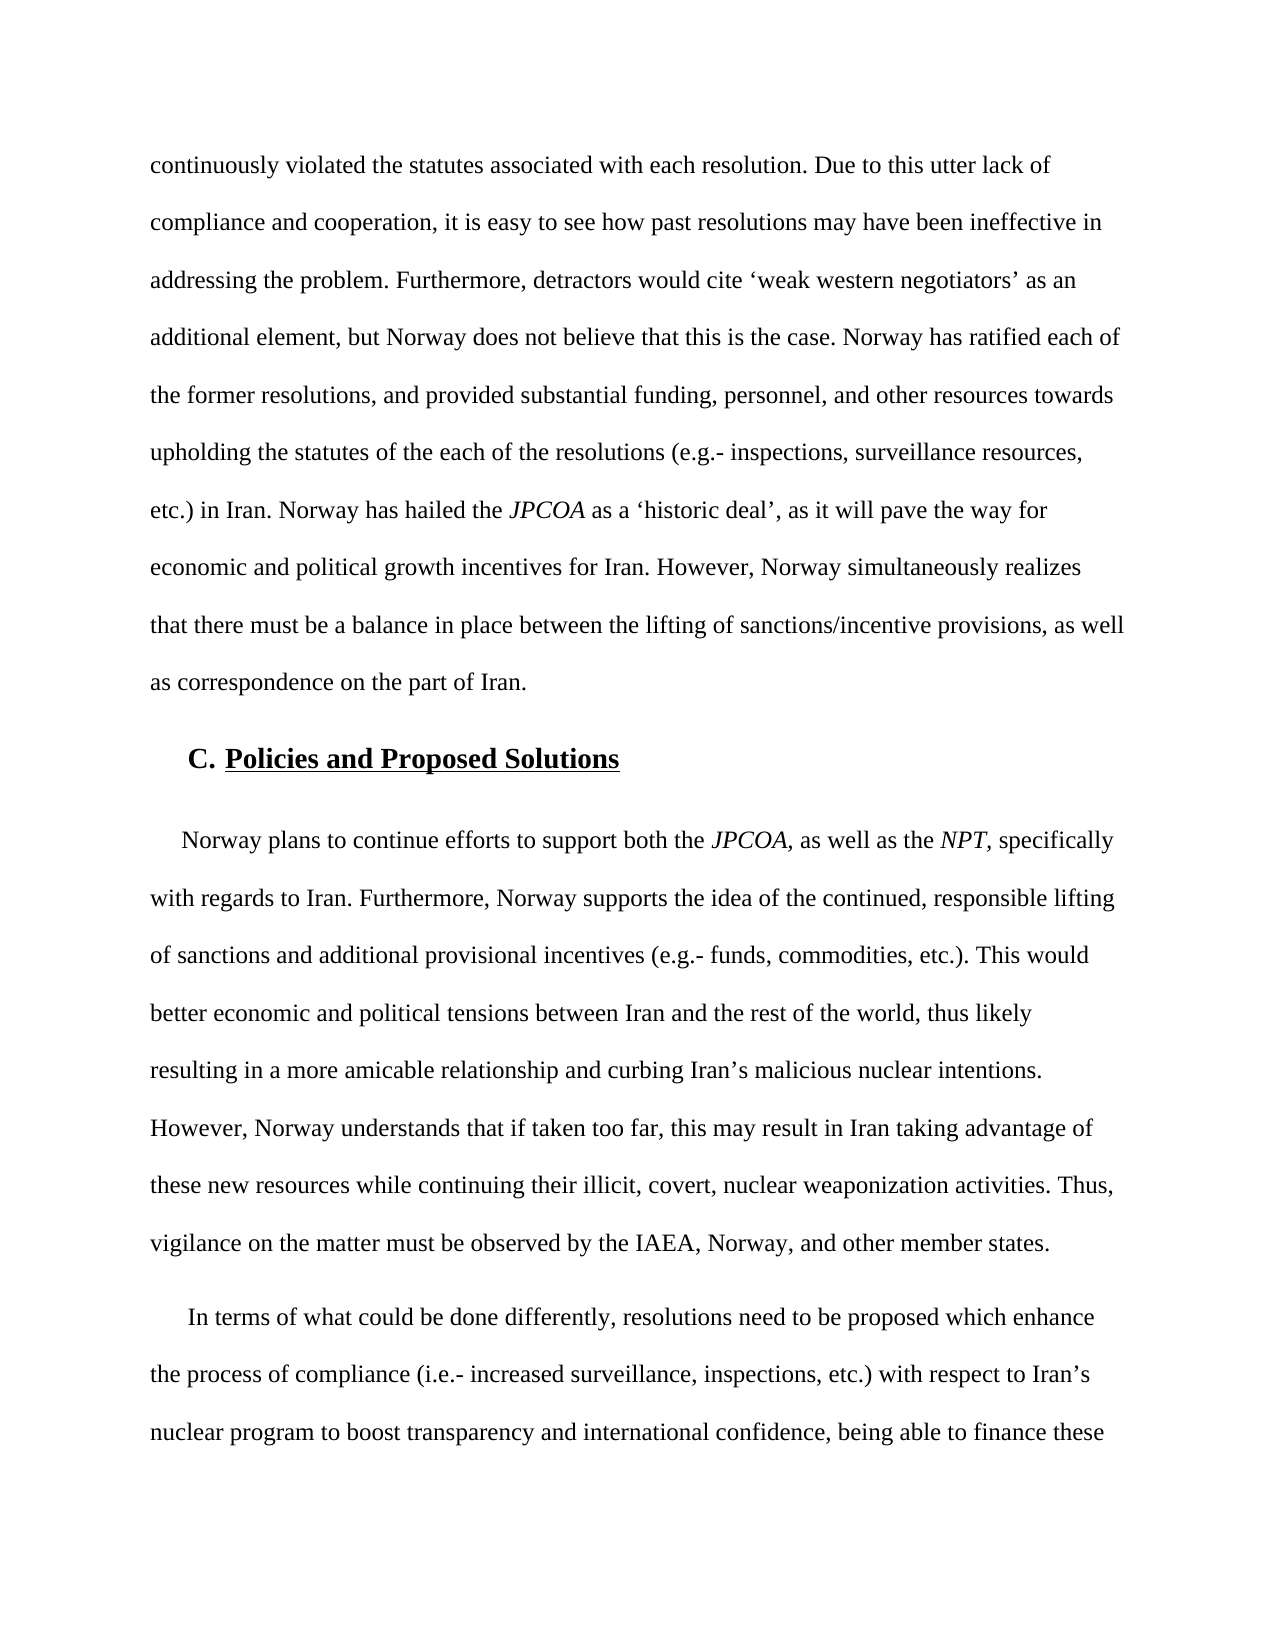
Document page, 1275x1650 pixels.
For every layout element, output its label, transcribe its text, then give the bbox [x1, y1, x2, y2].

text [150, 150, 1125, 696]
list Policies and Proposed Solutions [187, 742, 1125, 775]
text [150, 1302, 1125, 1446]
text Norway plans to continue efforts to support both the JPCOA, as well as the NPT, specifically with regards to Iran. Furthermore, Norway supports the idea of the continued, responsible lifting of sanctions and additional provisional incentives (e.g.- funds, commodities, etc.). This would better economic and political tensions between Iran and the rest of the world, thus likely resulting in a more amicable relationship and curbing Iran’s malicious nuclear intentions. However, Norway understands that if taken too far, this may result in Iran taking advantage of these new resources while continuing their illicit, covert, nuclear weaponization activities. Thus, vigilance on the matter must be observed by the IAEA, Norway, and other member states. [150, 825, 1125, 1257]
